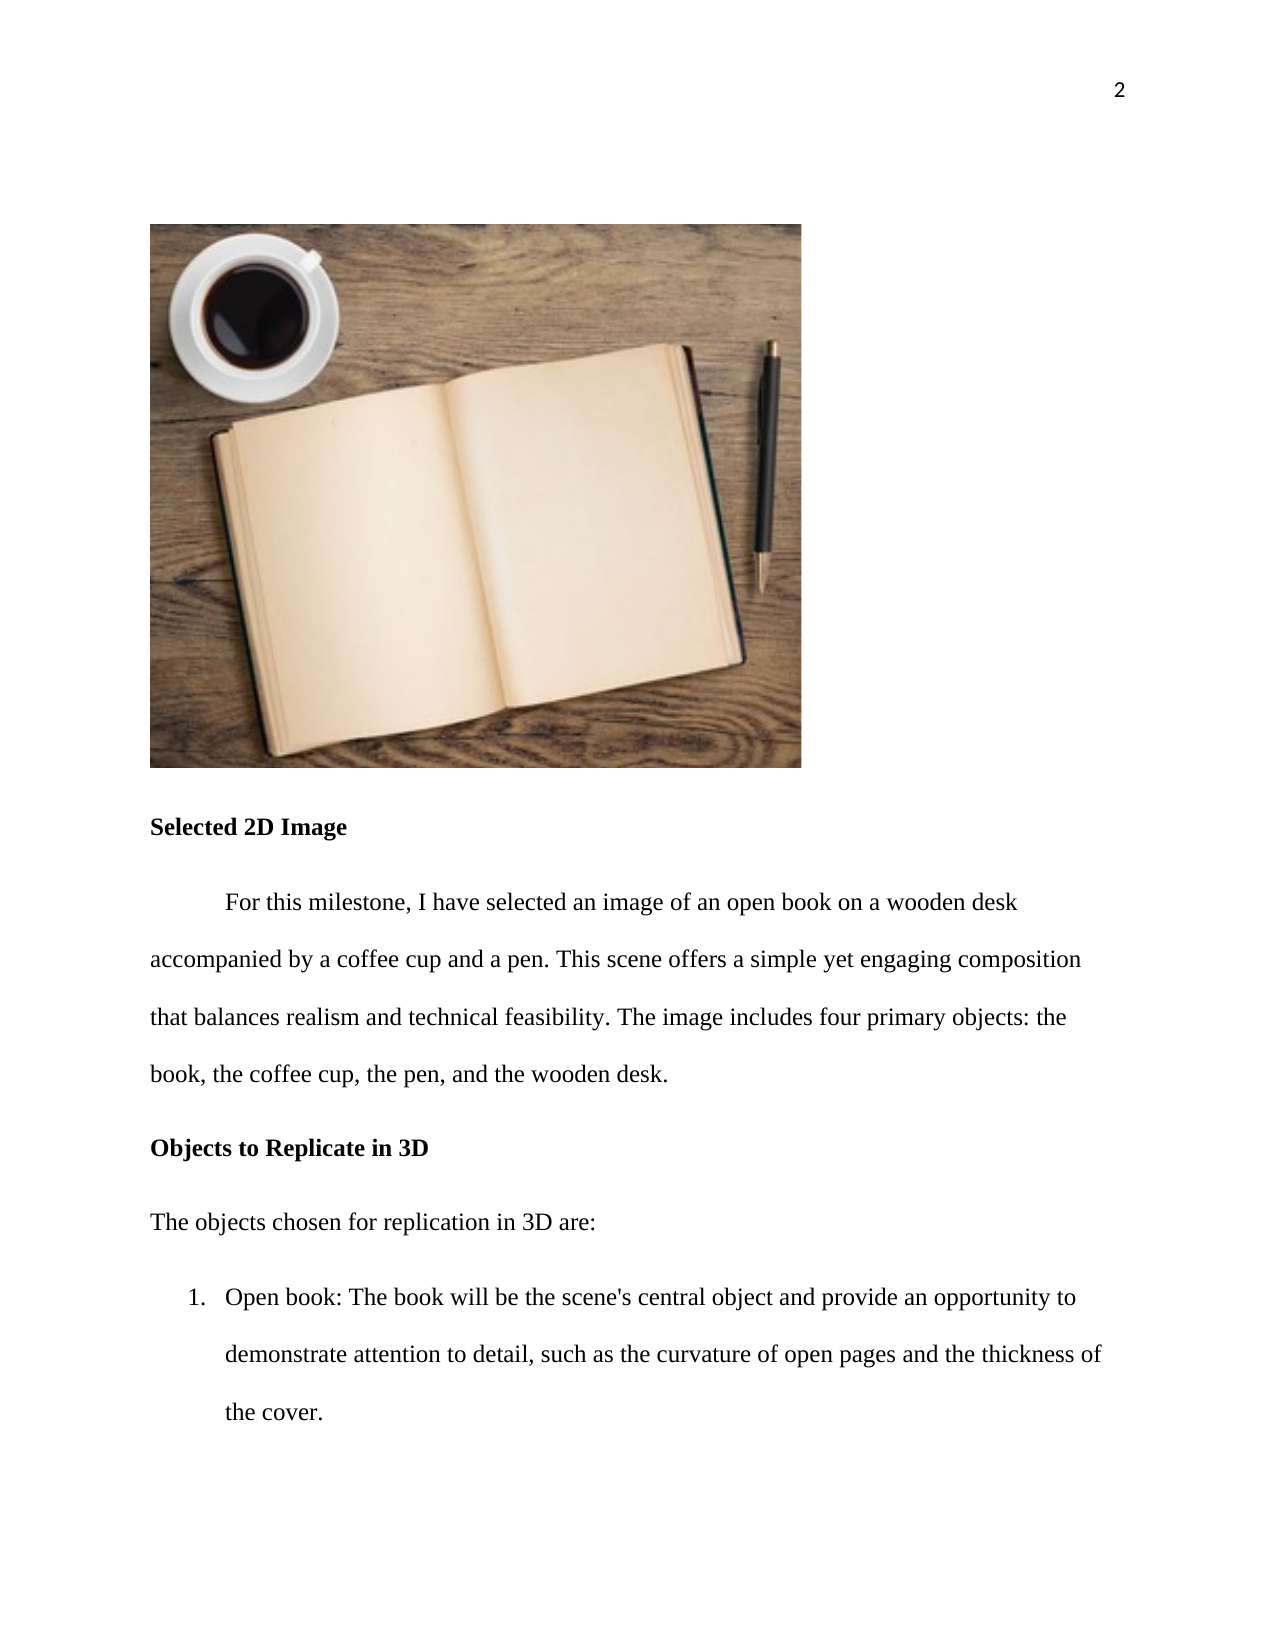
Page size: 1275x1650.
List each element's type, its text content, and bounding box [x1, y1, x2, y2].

text The objects chosen for replication in 3D are: [150, 1207, 1125, 1236]
text Objects to Replicate in 3D [150, 1133, 1125, 1162]
text Selected 2D Image [150, 812, 1125, 841]
picture [150, 224, 802, 768]
list Open book: The book will be the scene's central object and provide an opportunity to demonstrate attention to detail, such as the curvature of open pages and the thickness of the cover. [187, 1282, 1125, 1425]
text For this milestone, I have selected an image of an open book on a wooden desk accompanied by a coffee cup and a pen. This scene offers a simple yet engaging composition that balances realism and technical feasibility. The image includes four primary objects: the book, the coffee cup, the pen, and the wooden desk. [150, 887, 1125, 1088]
